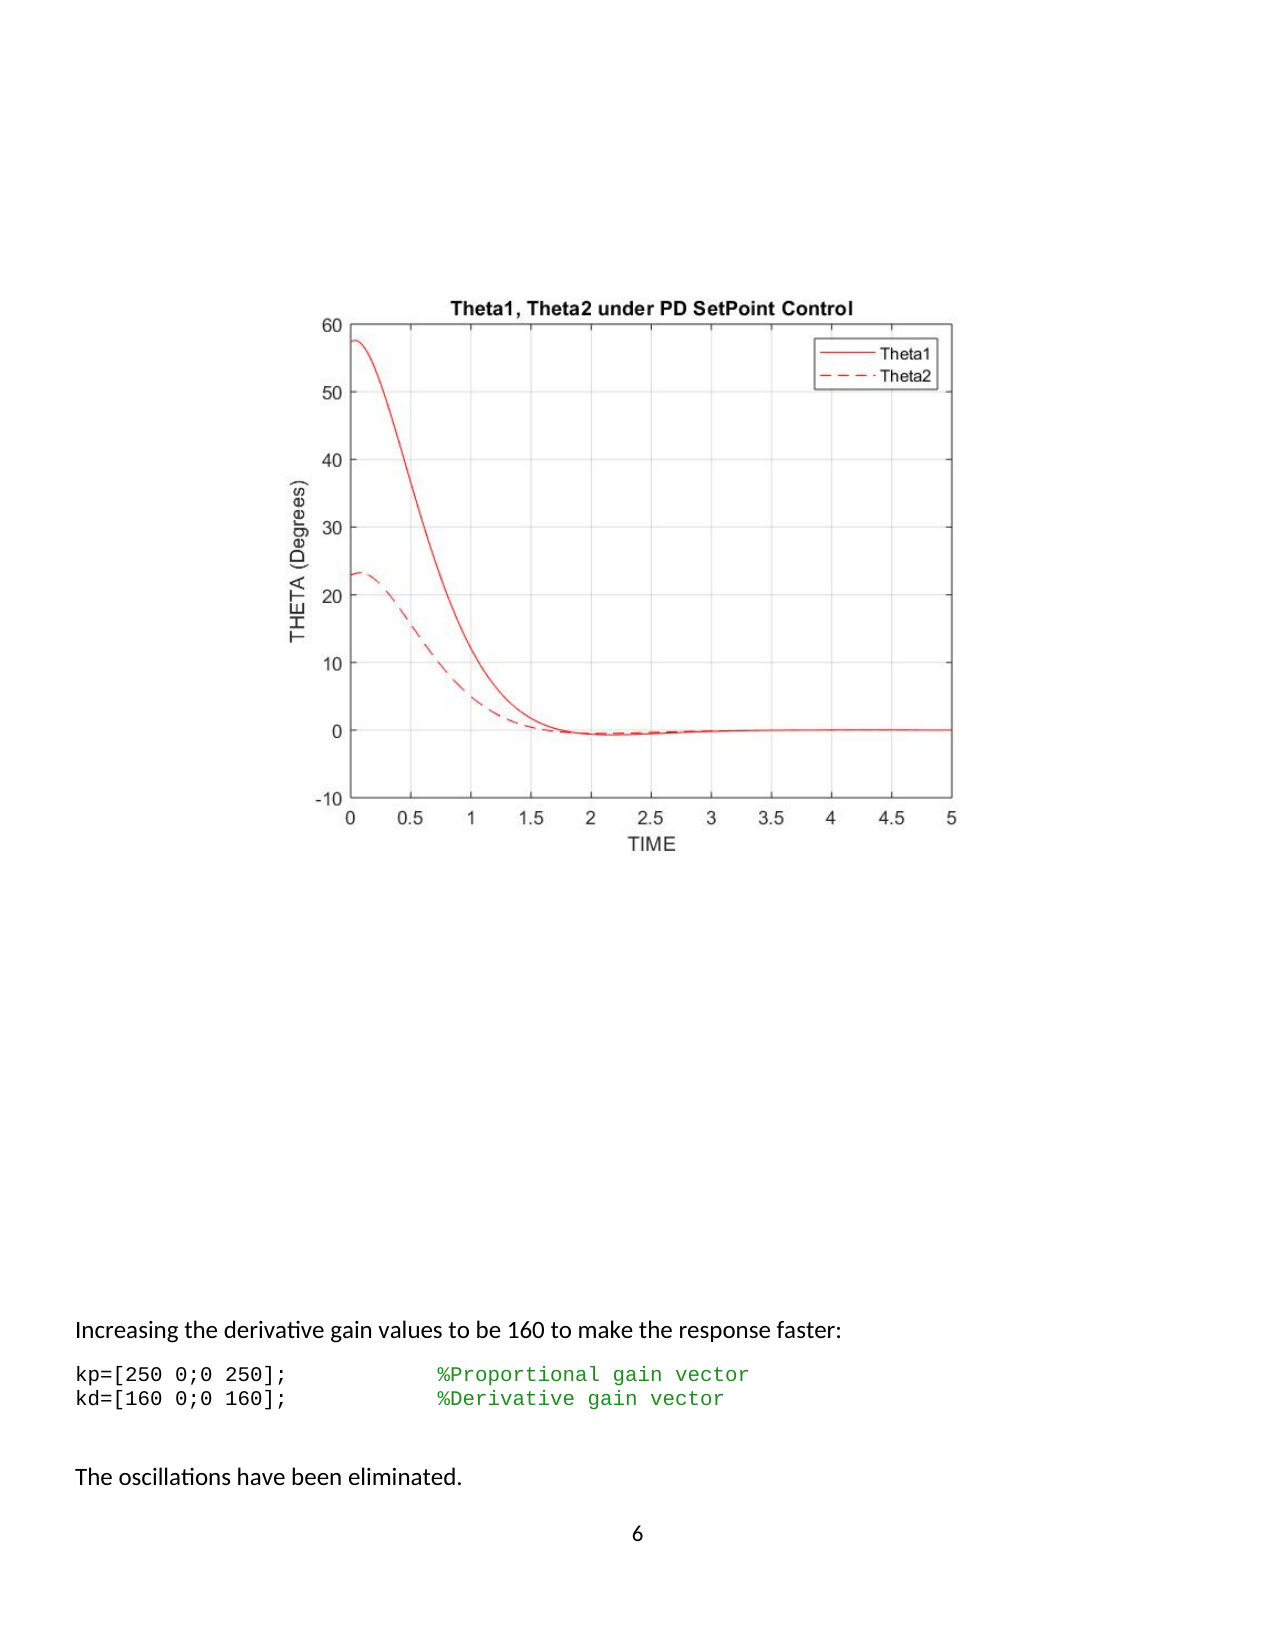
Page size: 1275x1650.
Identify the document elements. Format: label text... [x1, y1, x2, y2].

picture [250, 281, 1025, 862]
text kd=[160 0;0 160]; %Derivative gain vector [75, 1388, 1200, 1411]
text kp=[250 0;0 250]; %Proportional gain vector [75, 1364, 1200, 1388]
text Increasing the derivative gain values to be 160 to make the response faster: [75, 1314, 1200, 1345]
text The oscillations have been eliminated. [75, 1461, 1200, 1492]
